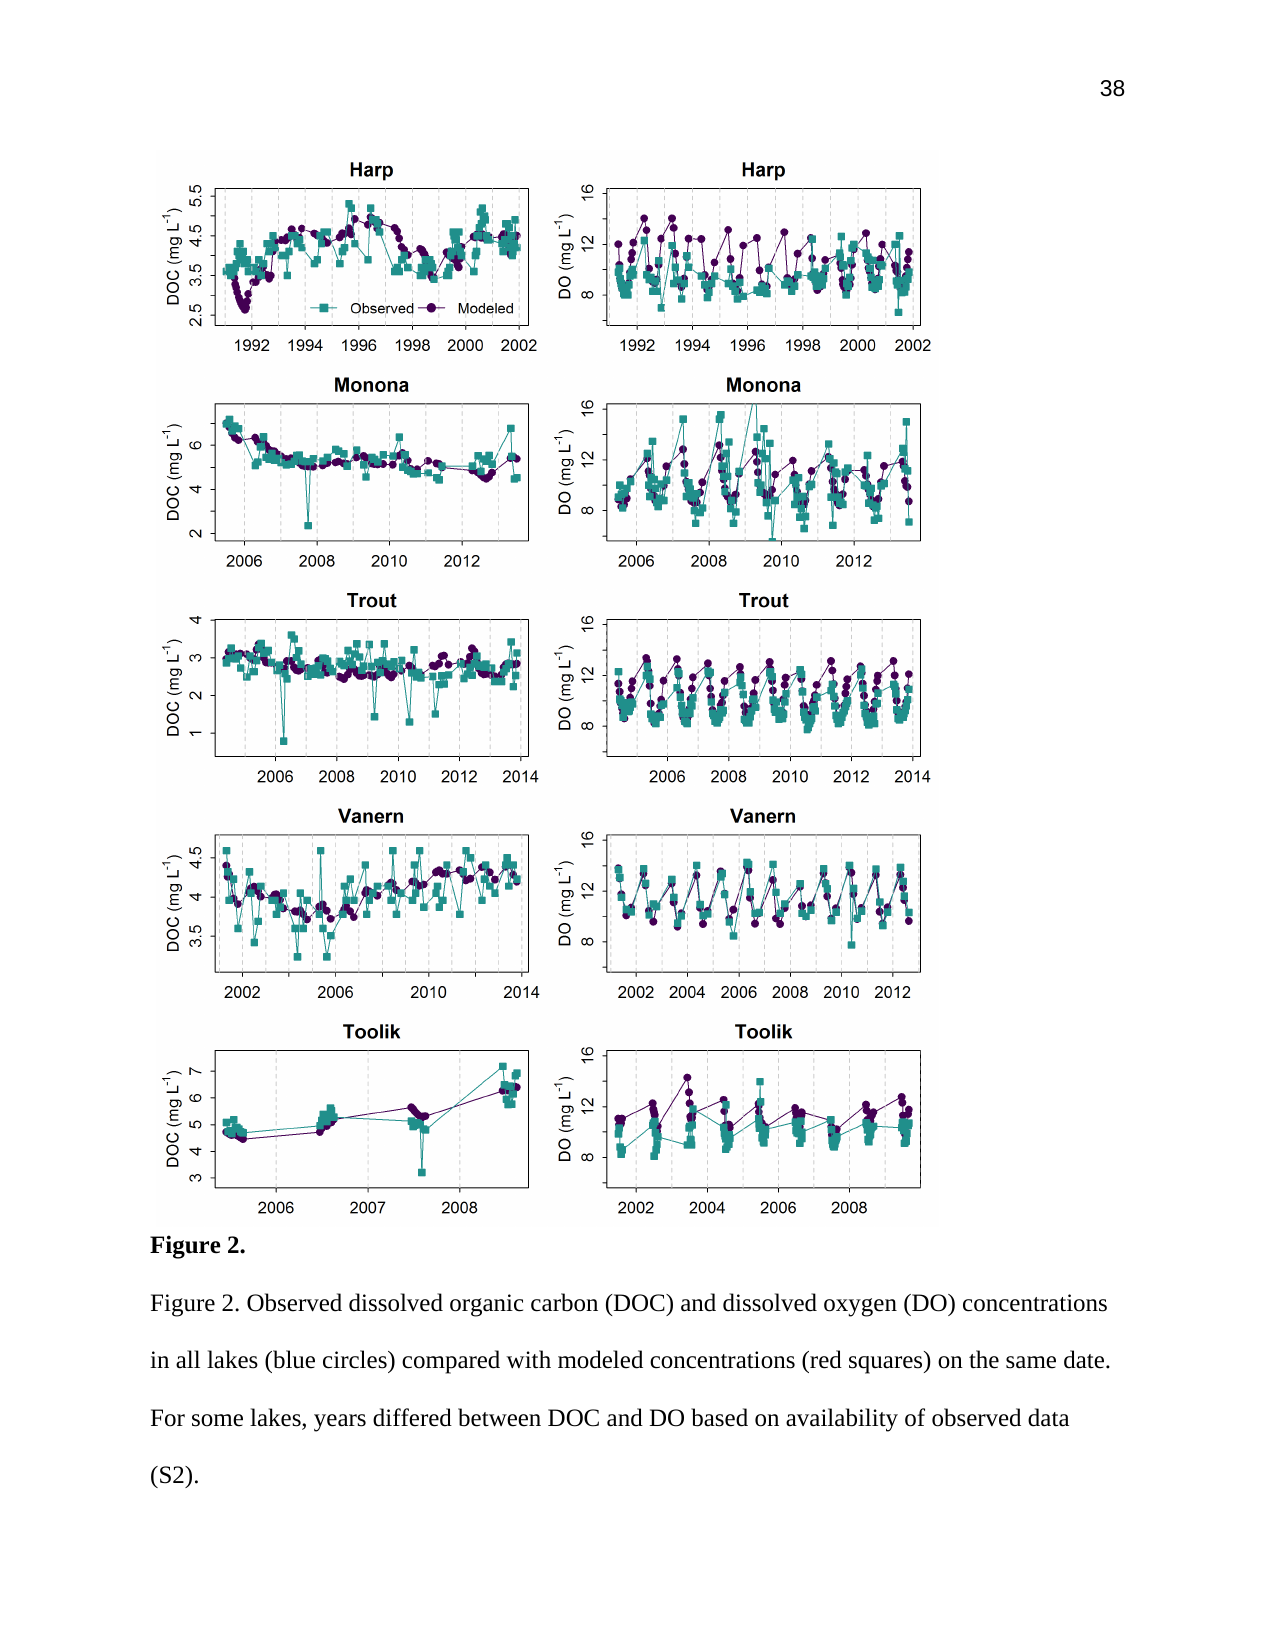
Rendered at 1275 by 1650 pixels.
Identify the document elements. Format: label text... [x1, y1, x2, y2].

text Figure 2. Observed dissolved organic carbon (DOC) and dissolved oxygen (DO) concentrations in all lakes (blue circles) compared with modeled concentrations (red squares) on the same date. For some lakes, years differed between DOC and DO based on availability of observed data (S2). [150, 1288, 1125, 1489]
picture [156, 150, 940, 1227]
text Figure 2. [150, 1230, 1125, 1259]
